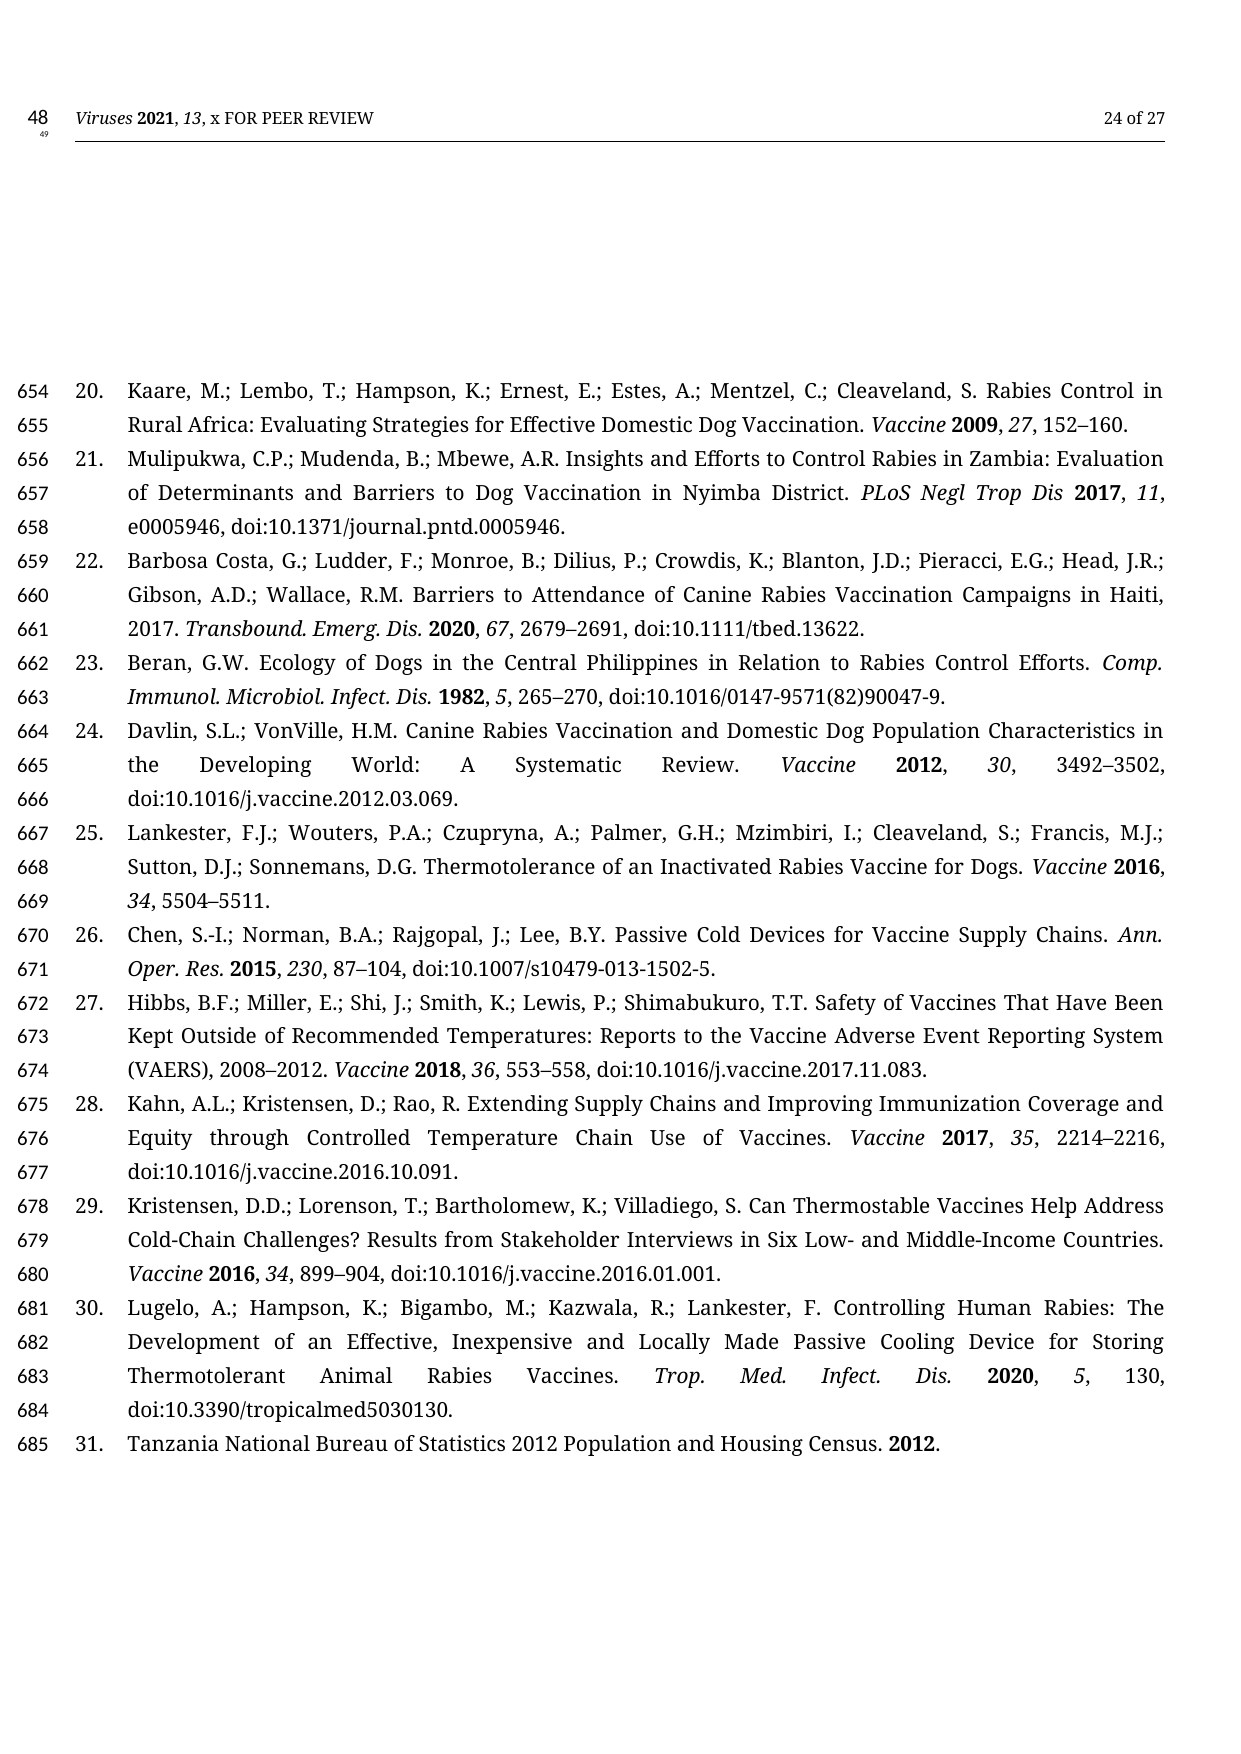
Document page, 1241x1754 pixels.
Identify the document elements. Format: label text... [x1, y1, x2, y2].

text 26. Chen, S.-I.; Norman, B.A.; Rajgopal, J.; Lee, B.Y. Passive Cold Devices for Vaccine Supply Chains. Ann. Oper. Res. 2015, 230, 87–104, doi:10.1007/s10479-013-1502-5. [75, 917, 1165, 985]
text 22. Barbosa Costa, G.; Ludder, F.; Monroe, B.; Dilius, P.; Crowdis, K.; Blanton, J.D.; Pieracci, E.G.; Head, J.R.; Gibson, A.D.; Wallace, R.M. Barriers to Attendance of Canine Rabies Vaccination Campaigns in Haiti, 2017. Transbound. Emerg. Dis. 2020, 67, 2679–2691, doi:10.1111/tbed.13622. [75, 543, 1165, 645]
text 21. Mulipukwa, C.P.; Mudenda, B.; Mbewe, A.R. Insights and Efforts to Control Rabies in Zambia: Evaluation of Determinants and Barriers to Dog Vaccination in Nyimba District. PLoS Negl Trop Dis 2017, 11, e0005946, doi:10.1371/journal.pntd.0005946. [75, 442, 1165, 543]
text 31. Tanzania National Bureau of Statistics 2012 Population and Housing Census. 2012. [75, 1426, 1165, 1460]
text 24. Davlin, S.L.; VonVille, H.M. Canine Rabies Vaccination and Domestic Dog Population Characteristics in the Developing World: A Systematic Review. Vaccine 2012, 30, 3492–3502, doi:10.1016/j.vaccine.2012.03.069. [75, 713, 1165, 815]
text 30. Lugelo, A.; Hampson, K.; Bigambo, M.; Kazwala, R.; Lankester, F. Controlling Human Rabies: The Development of an Effective, Inexpensive and Locally Made Passive Cooling Device for Storing Thermotolerant Animal Rabies Vaccines. Trop. Med. Infect. Dis. 2020, 5, 130, doi:10.3390/tropicalmed5030130. [75, 1291, 1165, 1426]
text 23. Beran, G.W. Ecology of Dogs in the Central Philippines in Relation to Rabies Control Efforts. Comp. Immunol. Microbiol. Infect. Dis. 1982, 5, 265–270, doi:10.1016/0147-9571(82)90047-9. [75, 645, 1165, 713]
text 28. Kahn, A.L.; Kristensen, D.; Rao, R. Extending Supply Chains and Improving Immunization Coverage and Equity through Controlled Temperature Chain Use of Vaccines. Vaccine 2017, 35, 2214–2216, doi:10.1016/j.vaccine.2016.10.091. [75, 1087, 1165, 1189]
text 20. Kaare, M.; Lembo, T.; Hampson, K.; Ernest, E.; Estes, A.; Mentzel, C.; Cleaveland, S. Rabies Control in Rural Africa: Evaluating Strategies for Effective Domestic Dog Vaccination. Vaccine 2009, 27, 152–160. [75, 374, 1165, 442]
text 29. Kristensen, D.D.; Lorenson, T.; Bartholomew, K.; Villadiego, S. Can Thermostable Vaccines Help Address Cold-Chain Challenges? Results from Stakeholder Interviews in Six Low- and Middle-Income Countries. Vaccine 2016, 34, 899–904, doi:10.1016/j.vaccine.2016.01.001. [75, 1189, 1165, 1291]
text 27. Hibbs, B.F.; Miller, E.; Shi, J.; Smith, K.; Lewis, P.; Shimabukuro, T.T. Safety of Vaccines That Have Been Kept Outside of Recommended Temperatures: Reports to the Vaccine Adverse Event Reporting System (VAERS), 2008–2012. Vaccine 2018, 36, 553–558, doi:10.1016/j.vaccine.2017.11.083. [75, 985, 1165, 1087]
text 25. Lankester, F.J.; Wouters, P.A.; Czupryna, A.; Palmer, G.H.; Mzimbiri, I.; Cleaveland, S.; Francis, M.J.; Sutton, D.J.; Sonnemans, D.G. Thermotolerance of an Inactivated Rabies Vaccine for Dogs. Vaccine 2016, 34, 5504–5511. [75, 815, 1165, 917]
